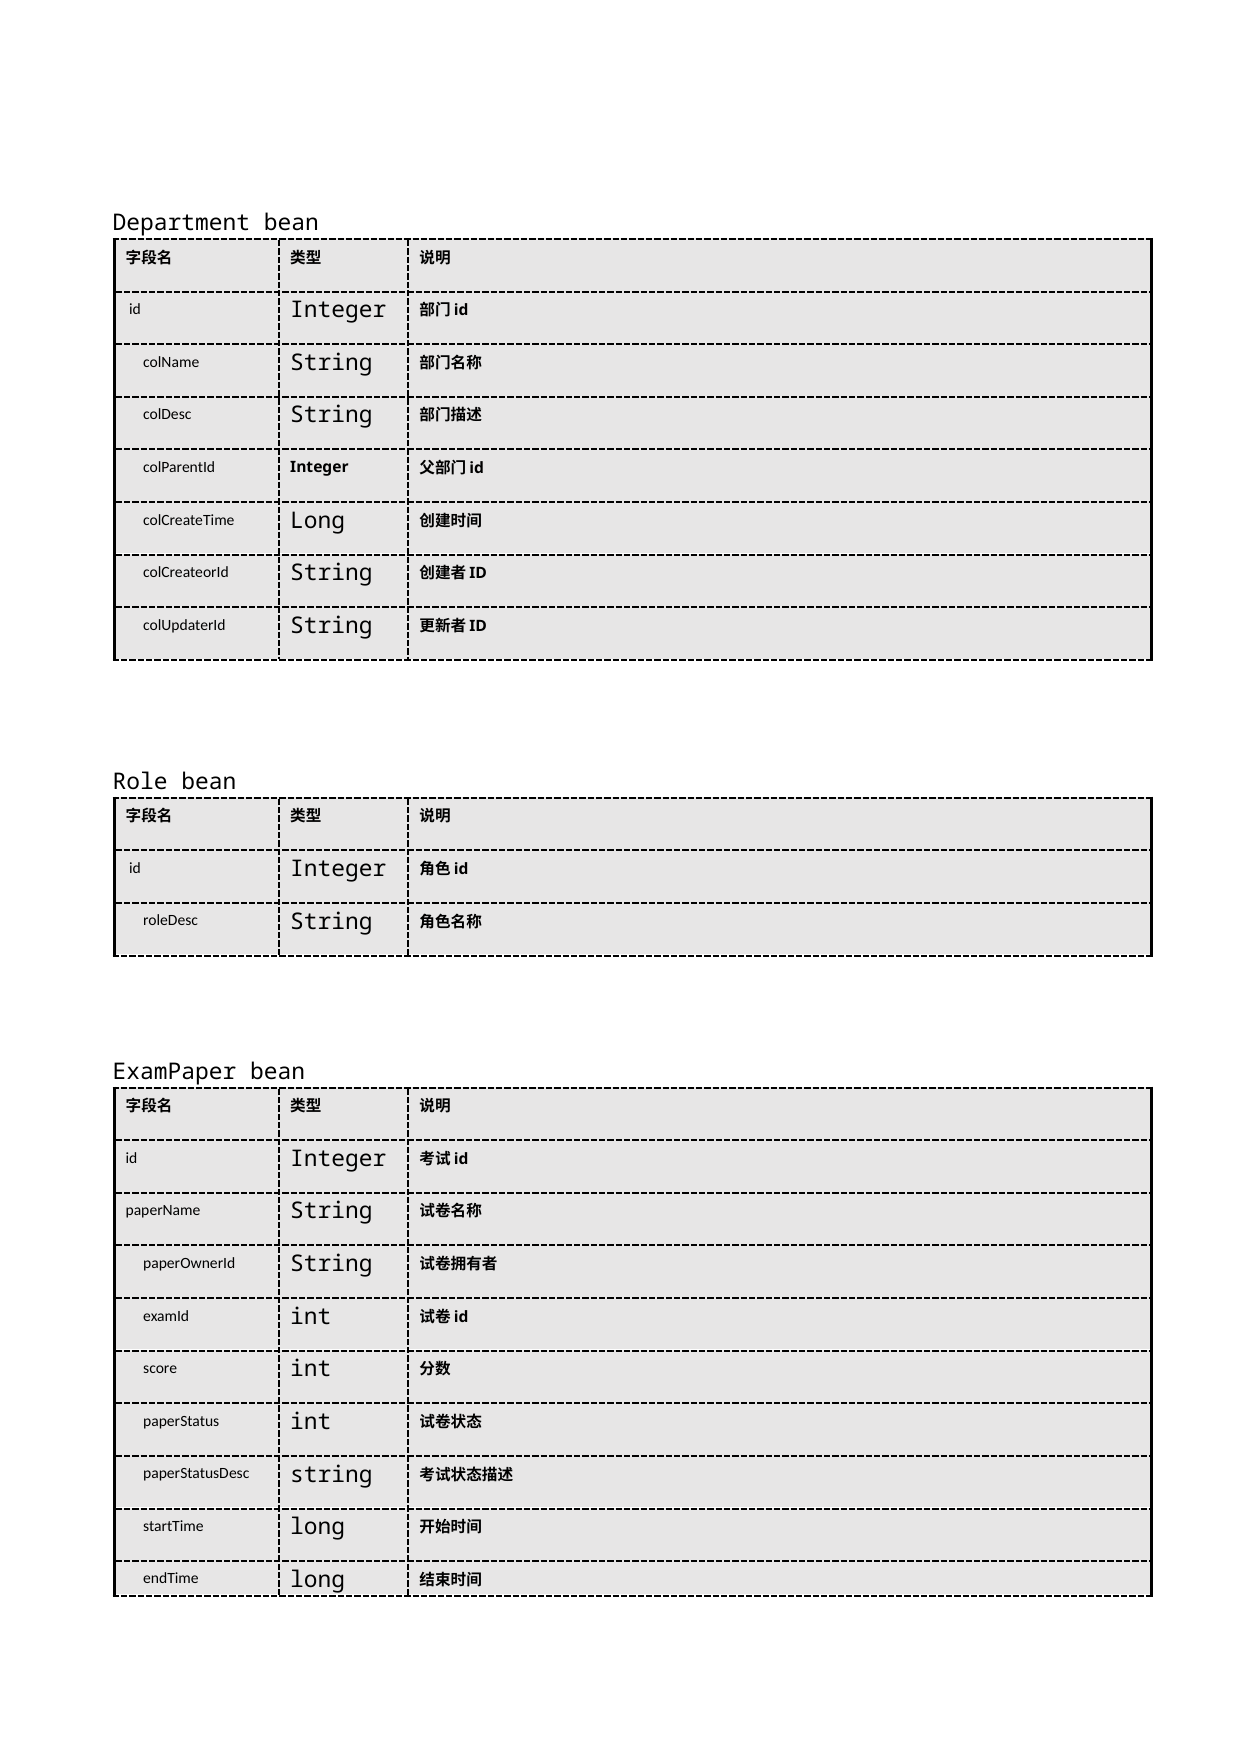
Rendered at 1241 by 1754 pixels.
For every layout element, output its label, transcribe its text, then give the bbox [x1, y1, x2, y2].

table_cell 考试id [408, 1139, 1150, 1192]
table_cell int [279, 1350, 408, 1402]
table_header 类型 [279, 797, 408, 849]
table_cell colUpdaterId [116, 606, 279, 659]
table_cell paperStatusDesc [116, 1455, 279, 1507]
table_cell 分数 [408, 1350, 1150, 1402]
table_cell String [279, 396, 408, 448]
table_cell Long [279, 501, 408, 553]
table_cell 试卷状态 [408, 1402, 1150, 1455]
table_cell paperStatus [116, 1402, 279, 1455]
table_cell colParentId [116, 448, 279, 501]
table_cell int [279, 1297, 408, 1349]
text Role bean [112, 764, 1128, 797]
table_header 字段名 [116, 797, 279, 849]
table_cell paperOwnerId [116, 1244, 279, 1297]
table_cell 试卷id [408, 1297, 1150, 1349]
table_cell colCreateTime [116, 501, 279, 553]
table_cell 开始时间 [408, 1508, 1150, 1560]
table_cell id [116, 849, 279, 902]
table_cell 创建者ID [408, 554, 1150, 606]
table_cell Integer [279, 849, 408, 902]
table_cell id [116, 1139, 279, 1192]
table_cell Integer [279, 291, 408, 343]
table_cell 结束时间 [408, 1560, 1150, 1594]
table_cell int [279, 1402, 408, 1455]
table_cell colCreateorId [116, 554, 279, 606]
table_cell roleDesc [116, 902, 279, 954]
table_cell String [279, 554, 408, 606]
table_cell 父部门id [408, 448, 1150, 501]
table_header 字段名 [116, 1087, 279, 1139]
table_header 说明 [408, 797, 1150, 849]
table_cell String [279, 606, 408, 659]
table_header 类型 [279, 1087, 408, 1139]
table_header 字段名 [116, 238, 279, 291]
table_cell String [279, 1192, 408, 1244]
table_cell 部门名称 [408, 343, 1150, 396]
table_cell paperName [116, 1192, 279, 1244]
table_cell id [116, 291, 279, 343]
table_cell String [279, 902, 408, 954]
table_cell 部门描述 [408, 396, 1150, 448]
table_cell 创建时间 [408, 501, 1150, 553]
table_cell 试卷名称 [408, 1192, 1150, 1244]
table_header 说明 [408, 1087, 1150, 1139]
table_cell 角色名称 [408, 902, 1150, 954]
table_cell string [279, 1455, 408, 1507]
table_cell 考试状态描述 [408, 1455, 1150, 1507]
table_cell colName [116, 343, 279, 396]
table_cell endTime [116, 1560, 279, 1594]
table_header 说明 [408, 238, 1150, 291]
table_cell 试卷拥有者 [408, 1244, 1150, 1297]
table_cell long [279, 1508, 408, 1560]
table_cell startTime [116, 1508, 279, 1560]
table_cell colDesc [116, 396, 279, 448]
table_cell 部门id [408, 291, 1150, 343]
table_cell examId [116, 1297, 279, 1349]
table_header 类型 [279, 238, 408, 291]
text ExamPaper bean [112, 1054, 1128, 1087]
text Department bean [112, 205, 1128, 238]
table_cell 角色id [408, 849, 1150, 902]
table_cell 更新者ID [408, 606, 1150, 659]
table_cell long [279, 1560, 408, 1594]
table_cell Integer [279, 1139, 408, 1192]
table_cell score [116, 1350, 279, 1402]
table_cell Integer [279, 448, 408, 501]
table_cell String [279, 1244, 408, 1297]
table_cell String [279, 343, 408, 396]
